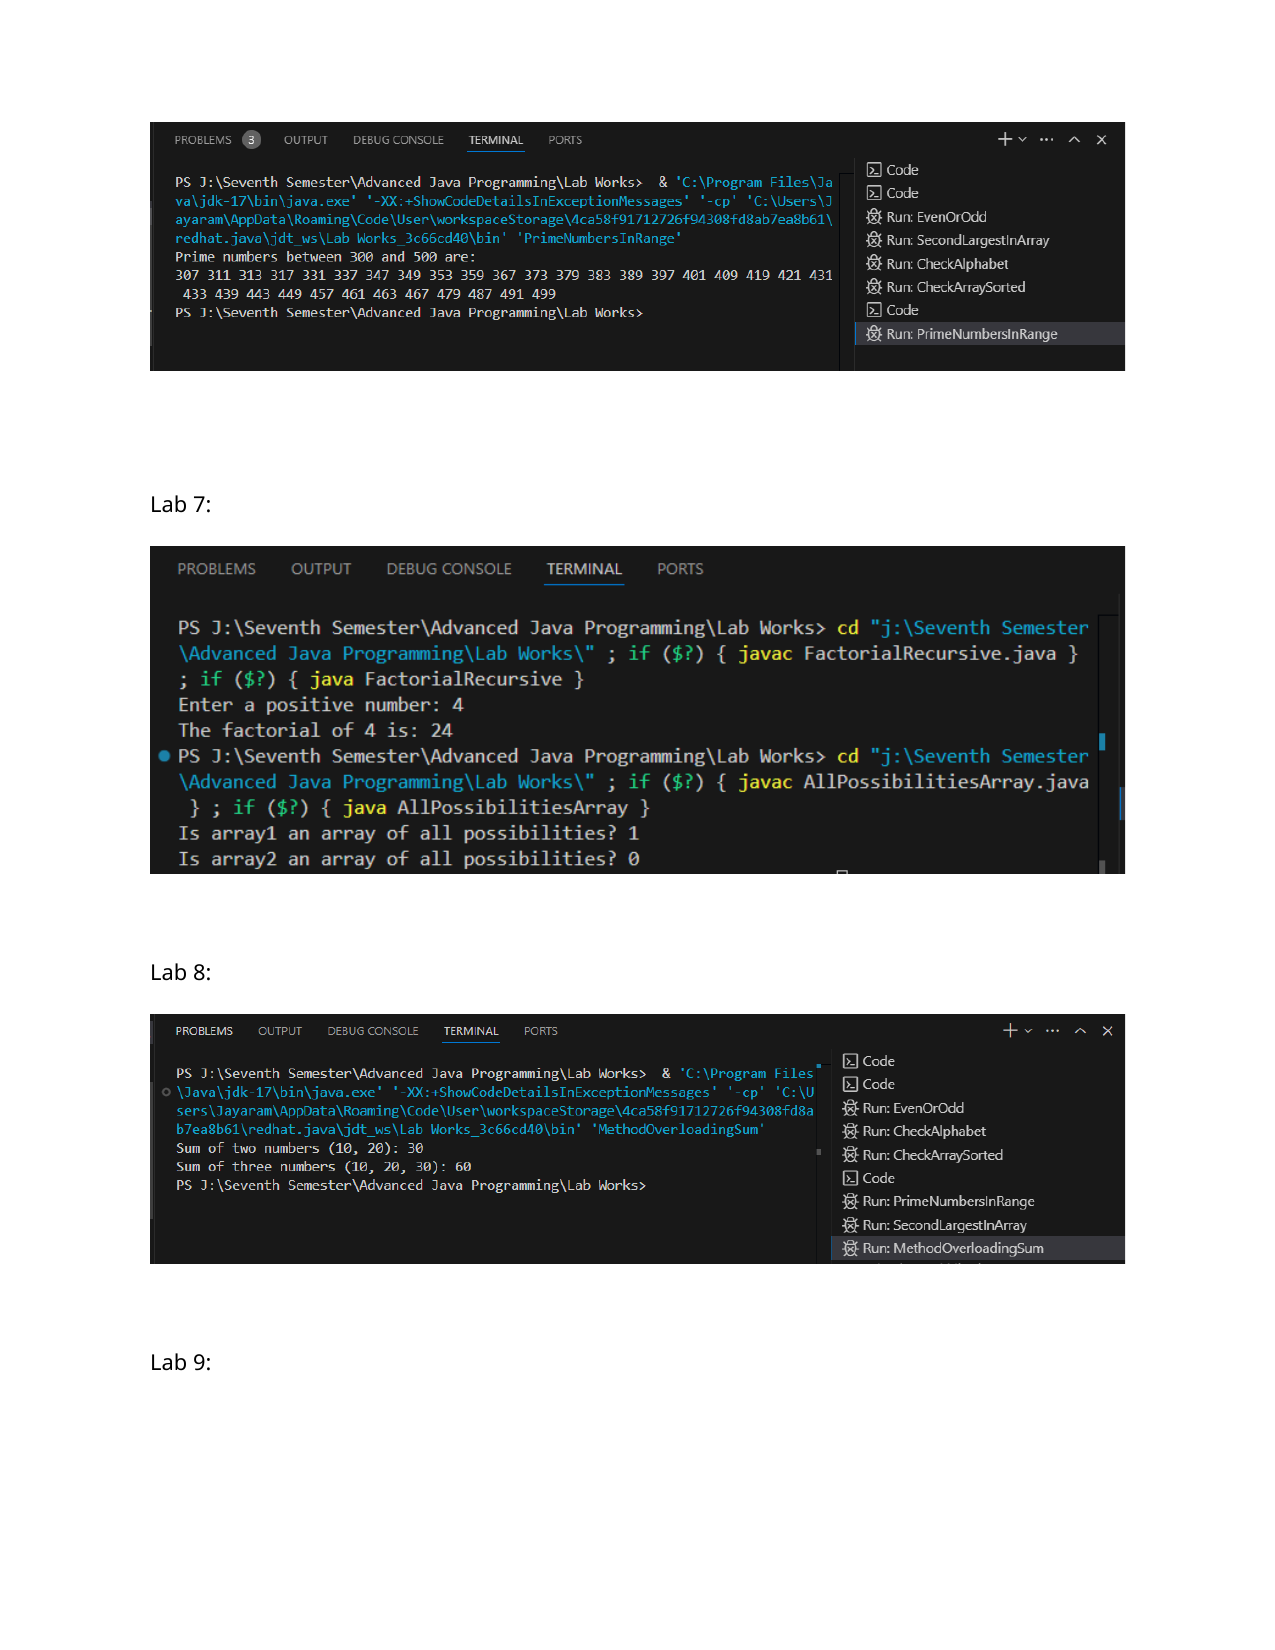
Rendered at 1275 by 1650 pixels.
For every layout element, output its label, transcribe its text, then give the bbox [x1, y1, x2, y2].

text Lab 7: [150, 489, 1125, 519]
picture [150, 1014, 1125, 1264]
text Lab 9: [150, 1347, 1125, 1377]
text Lab 8: [150, 957, 1125, 987]
picture [150, 122, 1125, 371]
picture [150, 546, 1125, 874]
